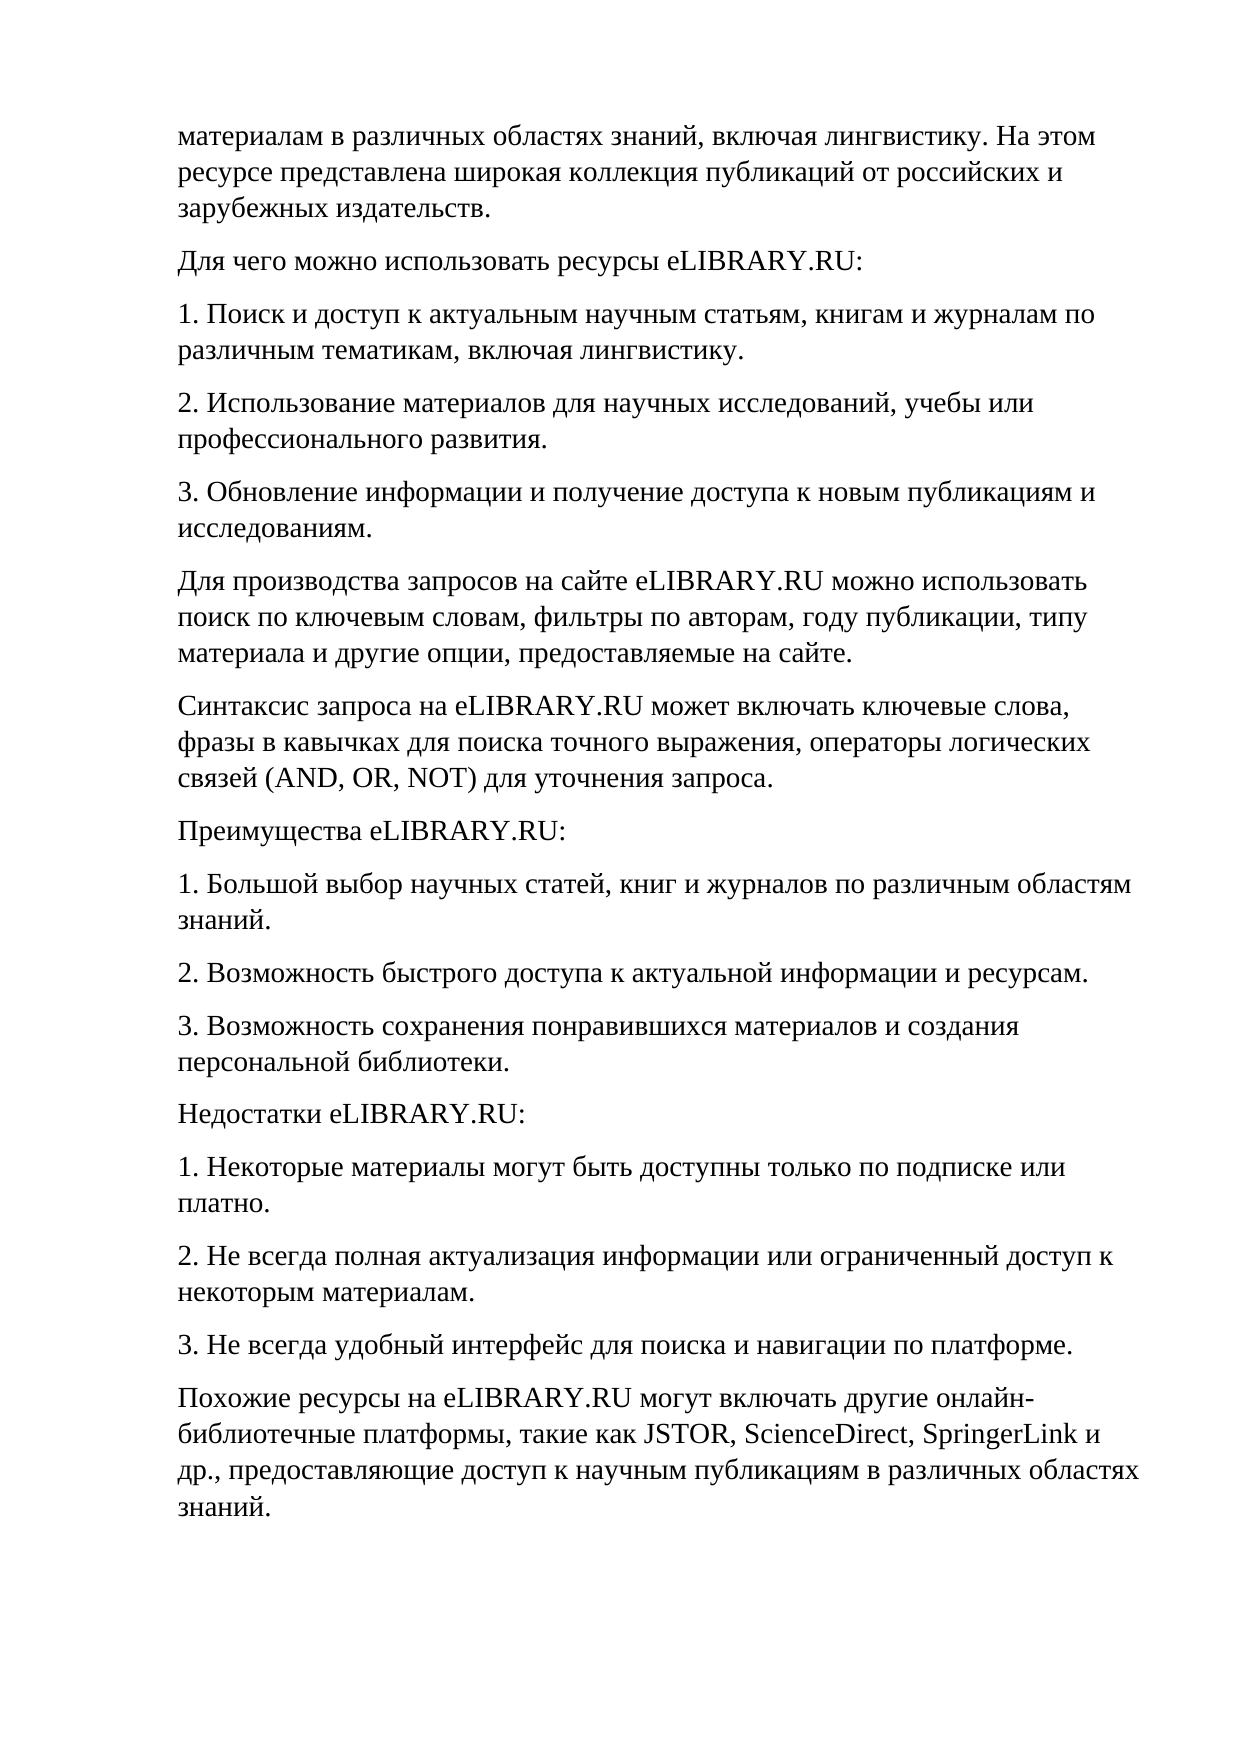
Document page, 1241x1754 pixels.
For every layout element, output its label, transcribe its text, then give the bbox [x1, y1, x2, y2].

text 3. Не всегда удобный интерфейс для поиска и навигации по платформе. [177, 1327, 1152, 1361]
text Для производства запросов на сайте eLIBRARY.RU можно использовать поиск по ключевым словам, фильтры по авторам, году публикации, типу материала и другие опции, предоставляемые на сайте. [177, 563, 1152, 669]
text Недостатки eLIBRARY.RU: [177, 1097, 1152, 1130]
text Похожие ресурсы на eLIBRARY.RU могут включать другие онлайн-библиотечные платформы, такие как JSTOR, ScienceDirect, SpringerLink и др., предоставляющие доступ к научным публикациям в различных областях знаний. [177, 1380, 1152, 1522]
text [177, 118, 1152, 224]
text 2. Использование материалов для научных исследований, учебы или профессионального развития. [177, 385, 1152, 455]
text 3. Обновление информации и получение доступа к новым публикациям и исследованиям. [177, 474, 1152, 544]
text 1. Некоторые материалы могут быть доступны только по подписке или платно. [177, 1149, 1152, 1219]
text 2. Возможность быстрого доступа к актуальной информации и ресурсам. [177, 955, 1152, 988]
text Преимущества eLIBRARY.RU: [177, 813, 1152, 847]
text 3. Возможность сохранения понравившихся материалов и создания персональной библиотеки. [177, 1008, 1152, 1077]
text 1. Поиск и доступ к актуальным научным статьям, книгам и журналам по различным тематикам, включая лингвистику. [177, 296, 1152, 366]
text 1. Большой выбор научных статей, книг и журналов по различным областям знаний. [177, 866, 1152, 936]
text Для чего можно использовать ресурсы eLIBRARY.RU: [177, 243, 1152, 277]
text 2. Не всегда полная актуализация информации или ограниченный доступ к некоторым материалам. [177, 1238, 1152, 1308]
text Синтаксис запроса на eLIBRARY.RU может включать ключевые слова, фразы в кавычках для поиска точного выражения, операторы логических связей (AND, OR, NOT) для уточнения запроса. [177, 688, 1152, 794]
